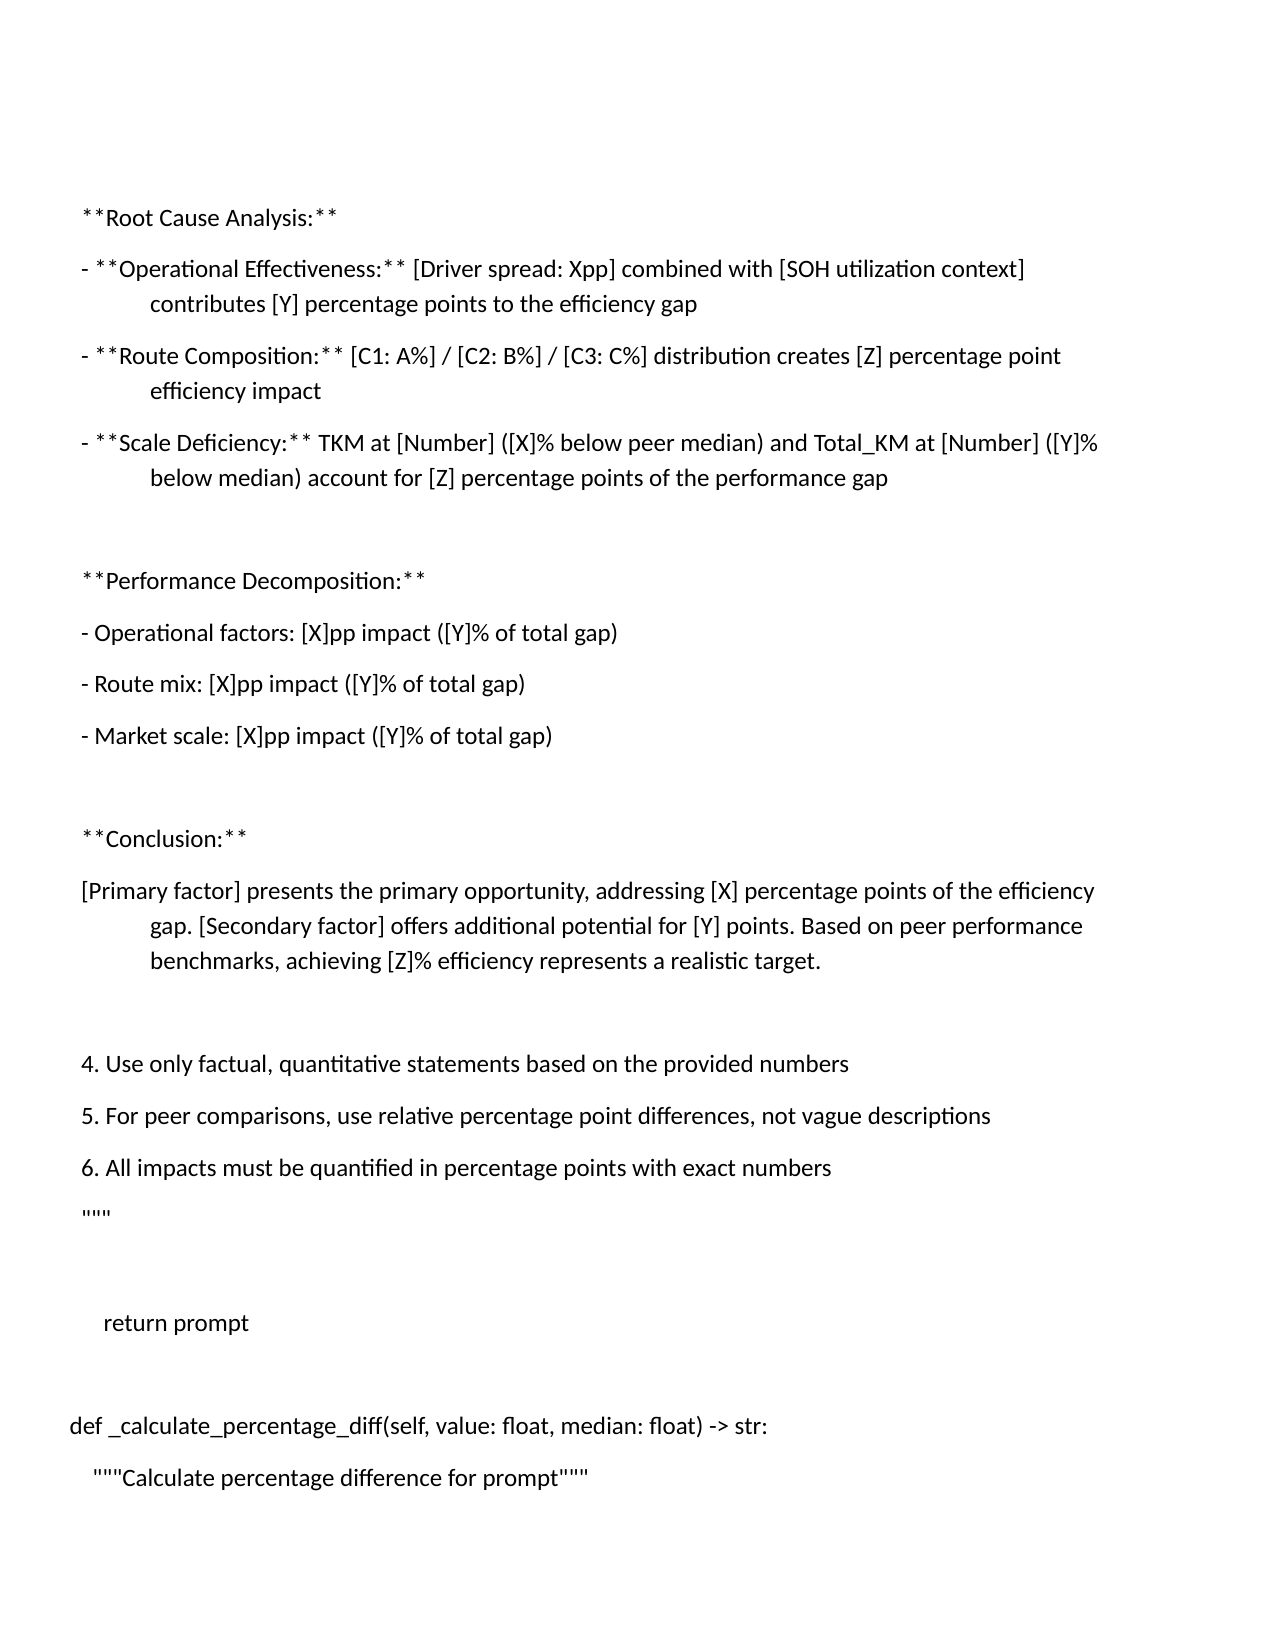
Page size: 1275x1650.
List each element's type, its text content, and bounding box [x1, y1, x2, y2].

text [Primary factor] presents the primary opportunity, addressing [X] percentage points of the efficiency gap. [Secondary factor] offers additional potential for [Y] points. Based on peer performance benchmarks, achieving [Z]% efficiency represents a realistic target. [47, 875, 1125, 976]
text - **Route Composition:** [C1: A%] / [C2: B%] / [C3: C%] distribution creates [Z] percentage point efficiency impact [47, 340, 1125, 406]
text - Route mix: [X]pp impact ([Y]% of total gap) [47, 668, 1125, 699]
text **Performance Decomposition:** [47, 565, 1125, 596]
text **Conclusion:** [47, 823, 1125, 854]
text """Calculate percentage difference for prompt""" [47, 1462, 1125, 1492]
text 4. Use only factual, quantitative statements based on the provided numbers [47, 1048, 1125, 1079]
text """ [47, 1203, 1125, 1234]
text - **Operational Effectiveness:** [Driver spread: Xpp] combined with [SOH utilization context] contributes [Y] percentage points to the efficiency gap [47, 253, 1125, 319]
text **Root Cause Analysis:** [47, 202, 1125, 232]
text def _calculate_percentage_diff(self, value: float, median: float) -> str: [47, 1410, 1125, 1441]
text - Operational factors: [X]pp impact ([Y]% of total gap) [47, 617, 1125, 647]
text - Market scale: [X]pp impact ([Y]% of total gap) [47, 720, 1125, 751]
text - **Scale Deficiency:** TKM at [Number] ([X]% below peer median) and Total_KM at [Number] ([Y]% below median) account for [Z] percentage points of the performance gap [47, 427, 1125, 492]
text 6. All impacts must be quantified in percentage points with exact numbers [47, 1152, 1125, 1182]
text 5. For peer comparisons, use relative percentage point differences, not vague descriptions [47, 1100, 1125, 1131]
text return prompt [47, 1307, 1125, 1337]
